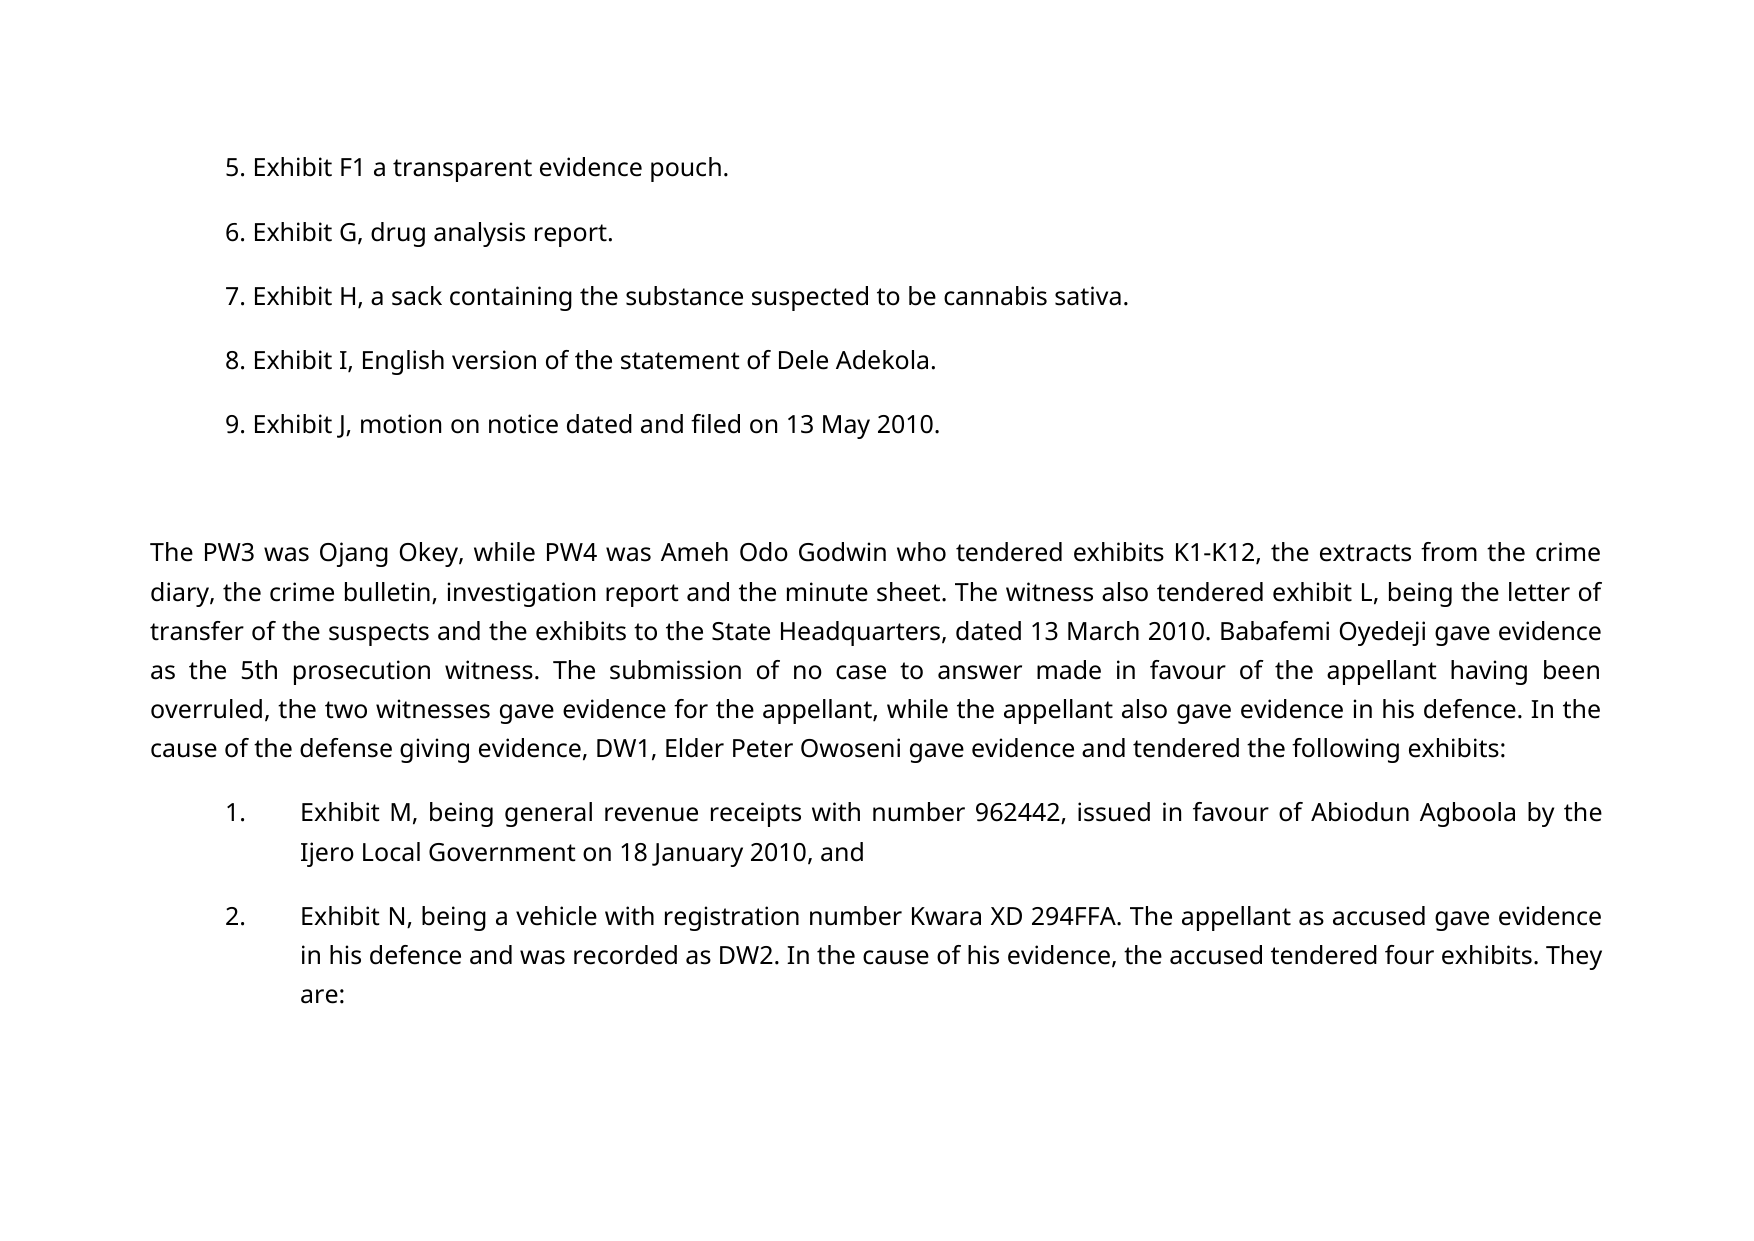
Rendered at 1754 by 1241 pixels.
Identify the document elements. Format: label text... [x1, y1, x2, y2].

text 6. Exhibit G, drug analysis report. [225, 214, 1604, 248]
text 2. Exhibit N, being a vehicle with registration number Kwara XD 294FFA. The appellant as accused gave evidence in his defence and was recorded as DW2. In the cause of his evidence, the accused tendered four exhibits. They are: [225, 898, 1604, 1011]
text 8. Exhibit I, English version of the statement of Dele Adekola. [225, 342, 1604, 377]
text 1. Exhibit M, being general revenue receipts with number 962442, issued in favour of Abiodun Agboola by the Ijero Local Government on 18 January 2010, and [225, 795, 1604, 868]
text 9. Exhibit J, motion on notice dated and filed on 13 May 2010. [225, 407, 1604, 441]
text 5. Exhibit F1 a transparent evidence pouch. [225, 150, 1604, 184]
text The PW3 was Ojang Okey, while PW4 was Ameh Odo Godwin who tendered exhibits K1-K12, the extracts from the crime diary, the crime bulletin, investigation report and the minute sheet. The witness also tendered exhibit L, being the letter of transfer of the suspects and the exhibits to the State Headquarters, dated 13 March 2010. Babafemi Oyedeji gave evidence as the 5th prosecution witness. The submission of no case to answer made in favour of the appellant having been overruled, the two witnesses gave evidence for the appellant, while the appellant also gave evidence in his defence. In the cause of the defense giving evidence, DW1, Elder Peter Owoseni gave evidence and tendered the following exhibits: [150, 535, 1604, 765]
text 7. Exhibit H, a sack containing the substance suspected to be cannabis sativa. [225, 278, 1604, 312]
